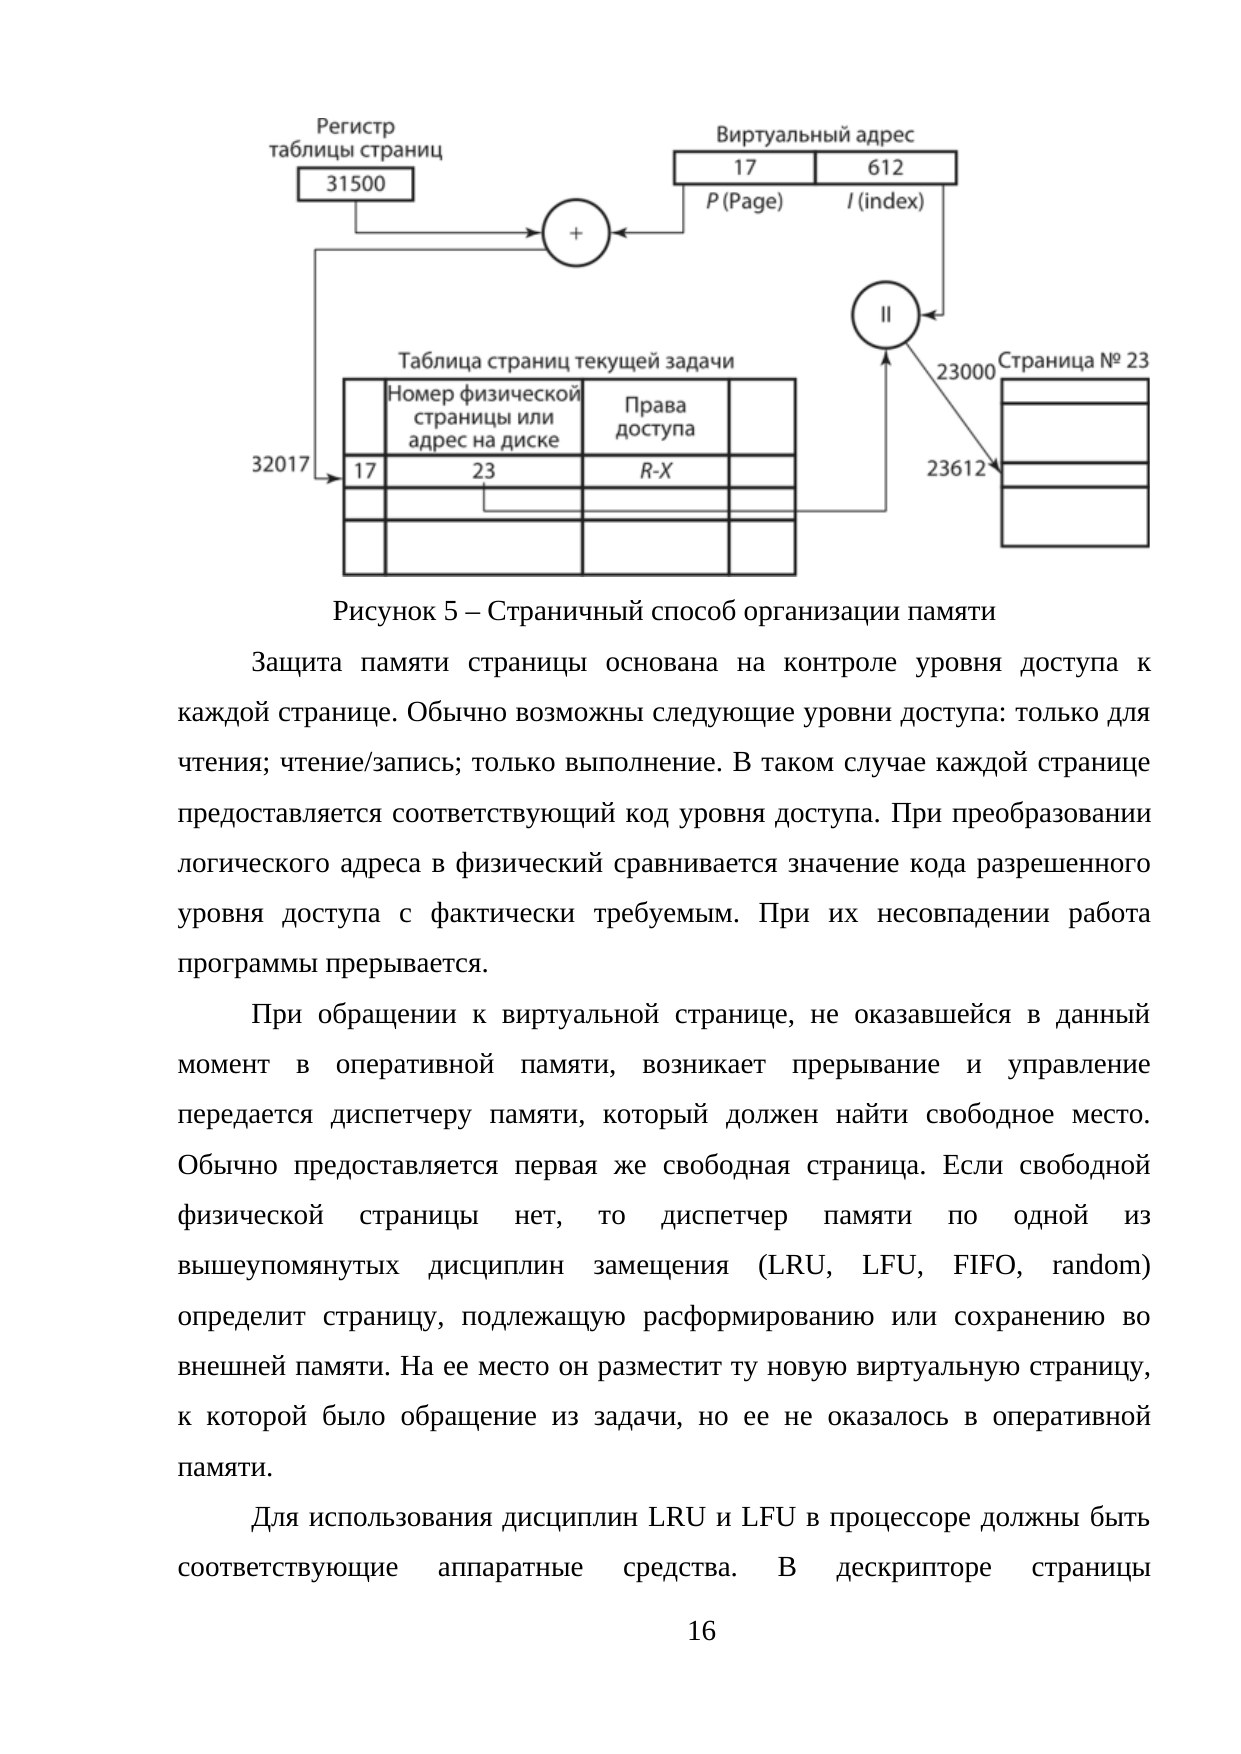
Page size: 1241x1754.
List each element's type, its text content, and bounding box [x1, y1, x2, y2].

text Защита памяти страницы основана на контроле уровня доступа к каждой странице. Обычно возможны следующие уровни доступа: только для чтения; чтение/запись; только выполнение. В таком случае каждой странице предоставляется соответствующий код уровня доступа. При преобразовании логического адреса в физический сравнивается значение кода разрешенного уровня доступа с фактически требуемым. При их несовпадении работа программы прерывается. [177, 644, 1152, 979]
picture [252, 118, 1150, 577]
text При обращении к виртуальной странице, не оказавшейся в данный момент в оперативной памяти, возникает прерывание и управление передается диспетчеру памяти, который должен найти свободное место. Обычно предоставляется первая же свободная страница. Если свободной физической страницы нет, то диспетчер памяти по одной из вышеупомянутых дисциплин замещения (LRU, LFU, FIFO, random) определит страницу, подлежащую расформированию или сохранению во внешней памяти. На ее место он разместит ту новую виртуальную страницу, к которой было обращение из задачи, но ее не оказалось в оперативной памяти. [177, 996, 1152, 1482]
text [177, 1499, 1152, 1583]
